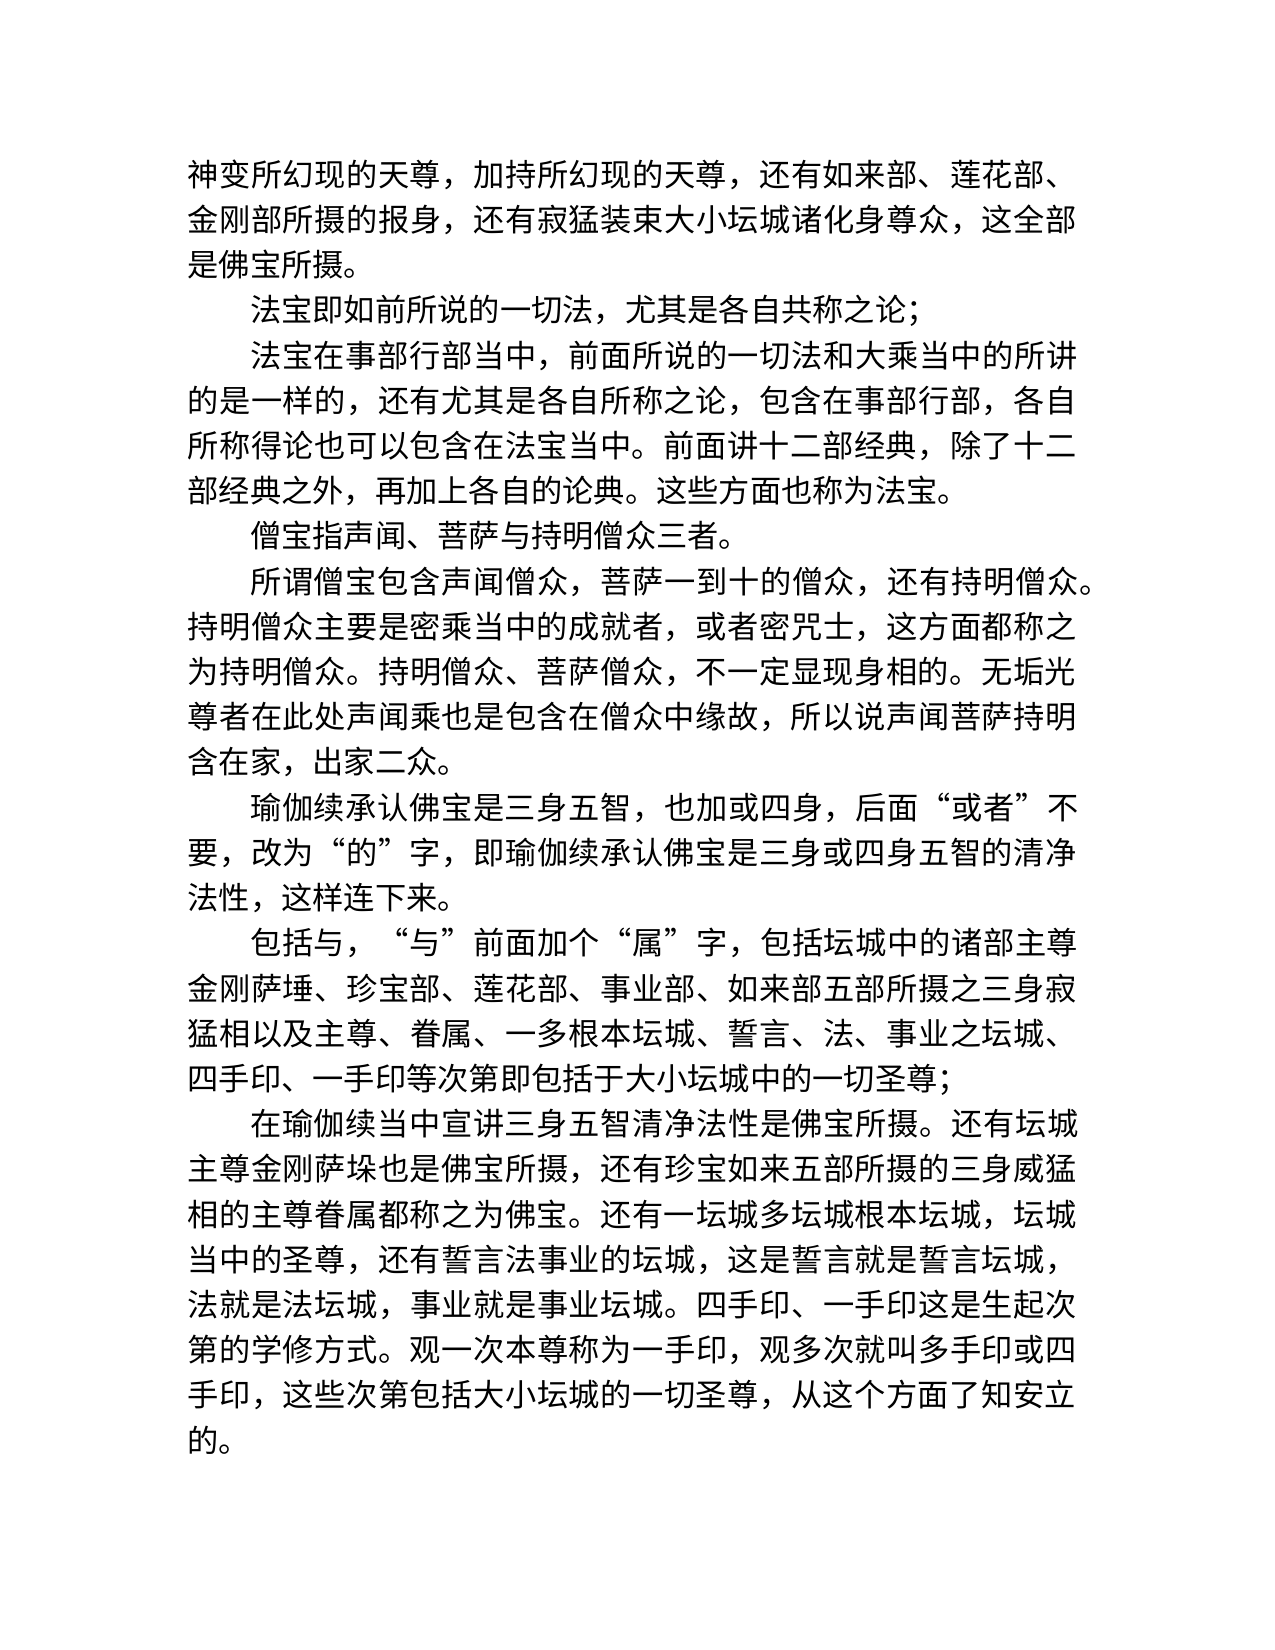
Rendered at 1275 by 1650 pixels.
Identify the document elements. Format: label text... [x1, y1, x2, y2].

text 在瑜伽续当中宣讲三身五智清净法性是佛宝所摄。还有坛城主尊金刚萨垛也是佛宝所摄，还有珍宝如来五部所摄的三身威猛相的主尊眷属都称之为佛宝。还有一坛城多坛城根本坛城，坛城当中的圣尊，还有誓言法事业的坛城，这是誓言就是誓言坛城，法就是法坛城，事业就是事业坛城。四手印、一手印这是生起次第的学修方式。观一次本尊称为一手印，观多次就叫多手印或四手印，这些次第包括大小坛城的一切圣尊，从这个方面了知安立的。 [187, 1099, 1079, 1461]
text 僧宝指声闻、菩萨与持明僧众三者。 [187, 512, 1079, 557]
text 法宝即如前所说的一切法，尤其是各自共称之论； [187, 286, 1079, 331]
text 法宝在事部行部当中，前面所说的一切法和大乘当中的所讲的是一样的，还有尤其是各自所称之论，包含在事部行部，各自所称得论也可以包含在法宝当中。前面讲十二部经典，除了十二部经典之外，再加上各自的论典。这些方面也称为法宝。 [187, 331, 1079, 512]
text 所谓僧宝包含声闻僧众，菩萨一到十的僧众，还有持明僧众。持明僧众主要是密乘当中的成就者，或者密咒士，这方面都称之为持明僧众。持明僧众、菩萨僧众，不一定显现身相的。无垢光尊者在此处声闻乘也是包含在僧众中缘故，所以说声闻菩萨持明含在家，出家二众。 [187, 557, 1079, 783]
text 包括与，“与”前面加个“属”字，包括坛城中的诸部主尊金刚萨埵、珍宝部、莲花部、事业部、如来部五部所摄之三身寂猛相以及主尊、眷属、一多根本坛城、誓言、法、事业之坛城、四手印、一手印等次第即包括于大小坛城中的一切圣尊； [187, 918, 1079, 1099]
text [187, 150, 1079, 286]
text 瑜伽续承认佛宝是三身五智，也加或四身，后面“或者”不要，改为“的”字，即瑜伽续承认佛宝是三身或四身五智的清净法性，这样连下来。 [187, 783, 1079, 918]
